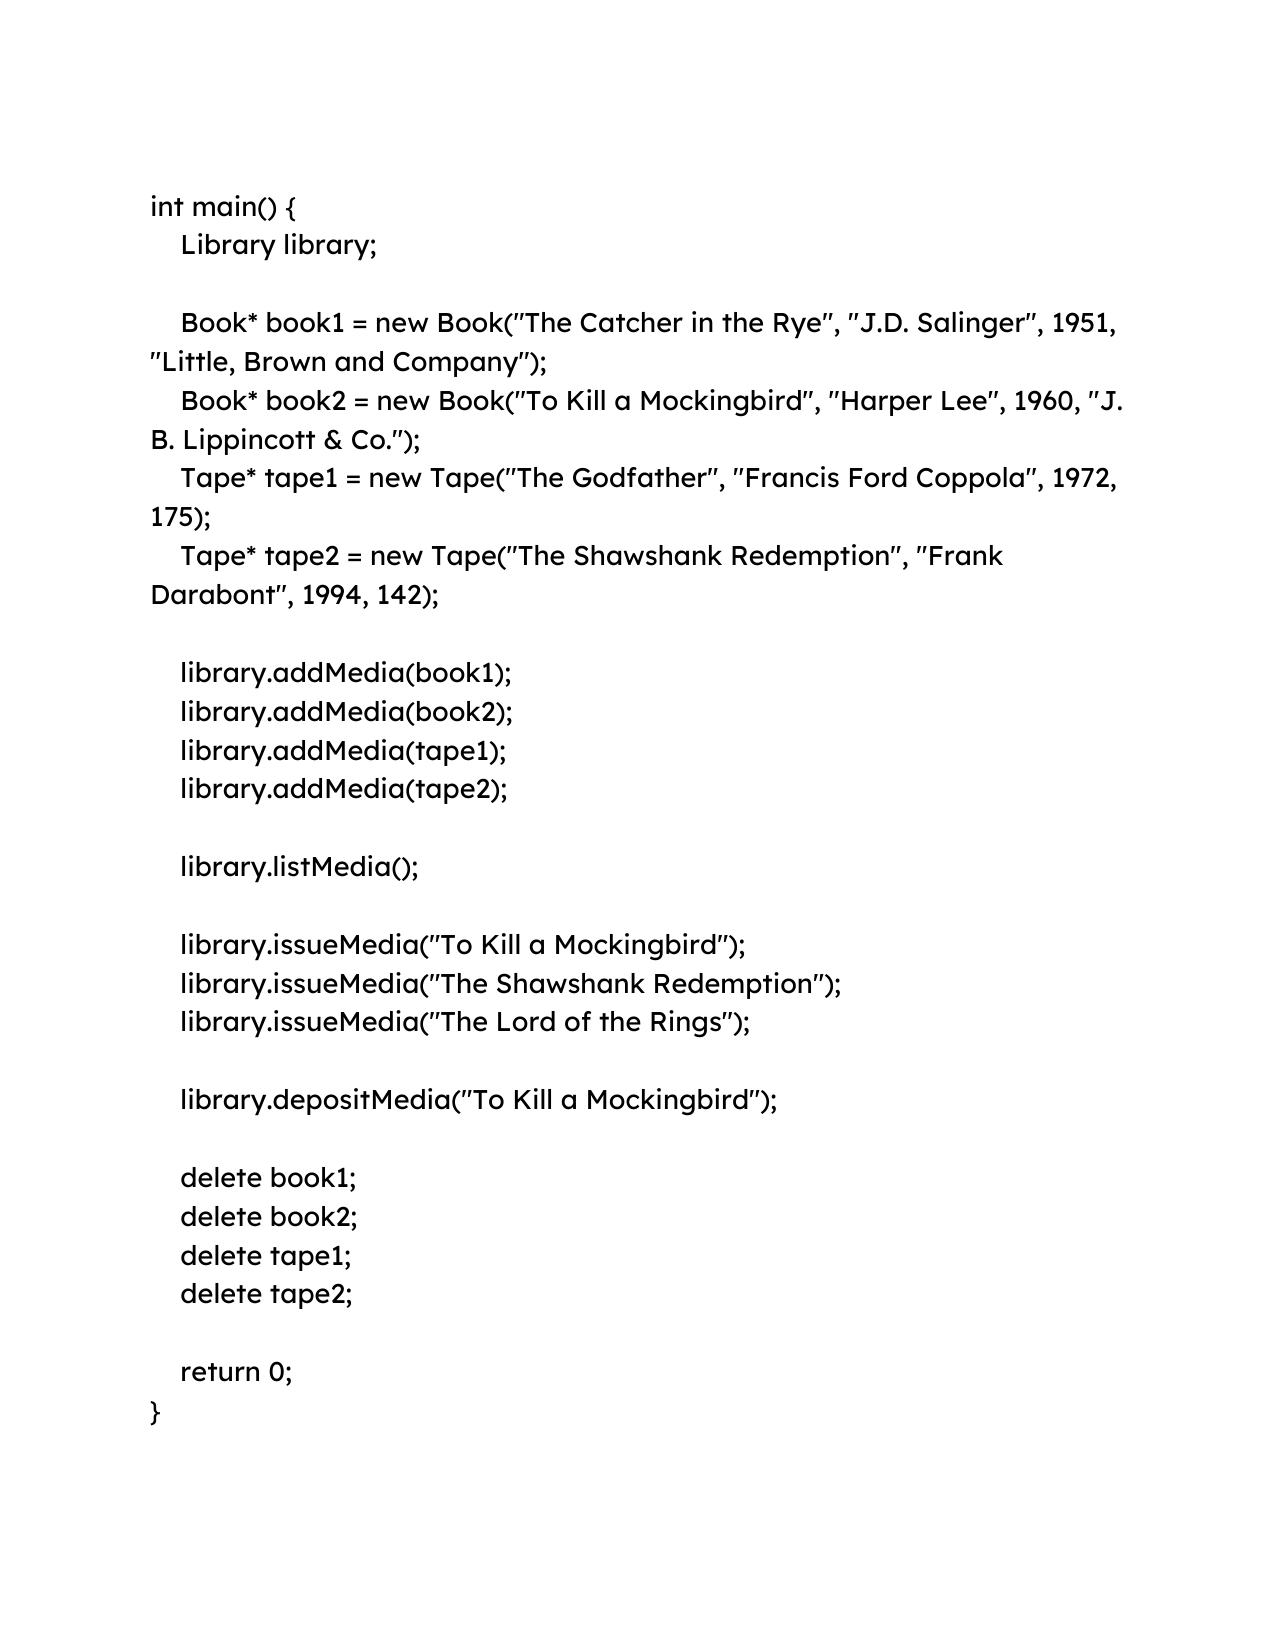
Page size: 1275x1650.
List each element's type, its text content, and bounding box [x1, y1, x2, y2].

text Book* book2 = new Book("To Kill a Mockingbird", "Harper Lee", 1960, "J. B. Lippincott & Co."); [150, 383, 1125, 456]
text library.issueMedia("The Lord of the Rings"); [150, 1005, 1125, 1039]
text delete tape2; [150, 1277, 1125, 1311]
text Book* book1 = new Book("The Catcher in the Rye", "J.D. Salinger", 1951, "Little, Brown and Company"); [150, 305, 1125, 378]
text library.listMedia(); [150, 849, 1125, 883]
text delete book2; [150, 1199, 1125, 1233]
text library.depositMedia("To Kill a Mockingbird"); [150, 1082, 1125, 1116]
text library.issueMedia("To Kill a Mockingbird"); [150, 927, 1125, 961]
text Tape* tape1 = new Tape("The Godfather", "Francis Ford Coppola", 1972, 175); [150, 461, 1125, 533]
text delete tape1; [150, 1238, 1125, 1272]
text library.addMedia(tape2); [150, 772, 1125, 806]
text Tape* tape2 = new Tape("The Shawshank Redemption", "Frank Darabont", 1994, 142); [150, 538, 1125, 611]
text library.addMedia(tape1); [150, 733, 1125, 767]
text int main() { [150, 189, 1125, 223]
text library.issueMedia("The Shawshank Redemption"); [150, 966, 1125, 1000]
text return 0; [150, 1354, 1125, 1388]
text delete book1; [150, 1160, 1125, 1194]
text } [150, 1393, 1125, 1427]
text library.addMedia(book2); [150, 694, 1125, 728]
text library.addMedia(book1); [150, 655, 1125, 689]
text Library library; [150, 228, 1125, 262]
